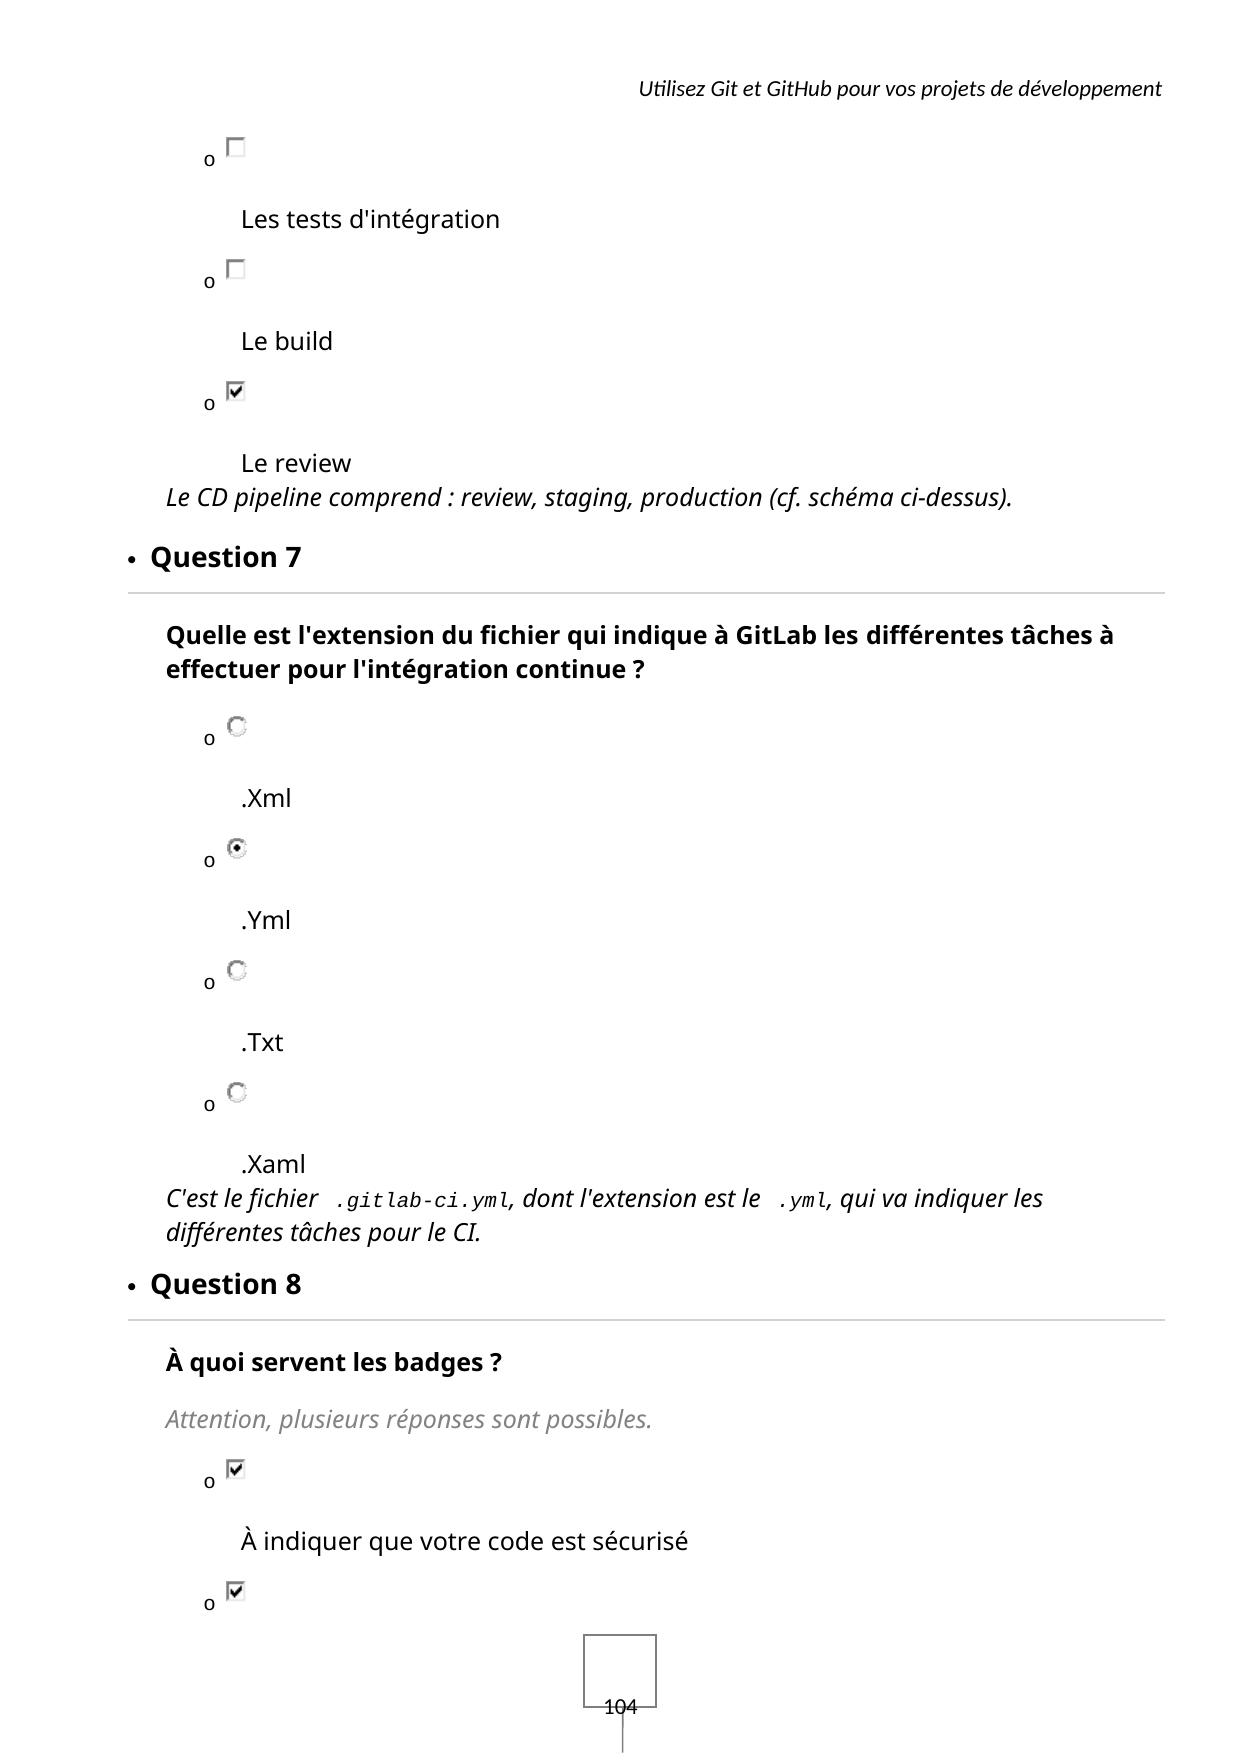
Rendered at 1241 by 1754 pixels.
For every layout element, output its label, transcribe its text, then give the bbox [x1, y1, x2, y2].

text Le CD pipeline comprend : review, staging, production (cf. schéma ci-dessus). [166, 480, 1165, 514]
text Quelle est l'extension du fichier qui indique à GitLab les différentes tâches à effectuer pour l'intégration continue ? [166, 617, 1165, 685]
text À indiquer que votre code est sécurisé [241, 1524, 1165, 1558]
text À quoi servent les badges ? [166, 1344, 1165, 1378]
subtitle Question 7 [128, 537, 1165, 592]
text Attention, plusieurs réponses sont possibles. [166, 1402, 1165, 1436]
subtitle Question 8 [128, 1264, 1165, 1319]
text Les tests d'intégration [241, 202, 1165, 236]
text .Yml [241, 903, 1165, 937]
text Le build [241, 324, 1165, 358]
text C'est le fichier .gitlab-ci.yml, dont l'extension est le .yml, qui va indiquer les différentes tâches pour le CI. [166, 1181, 1165, 1249]
text .Xml [241, 781, 1165, 815]
text .Xaml [241, 1147, 1165, 1181]
text .Txt [241, 1025, 1165, 1059]
text Le review [241, 446, 1165, 480]
